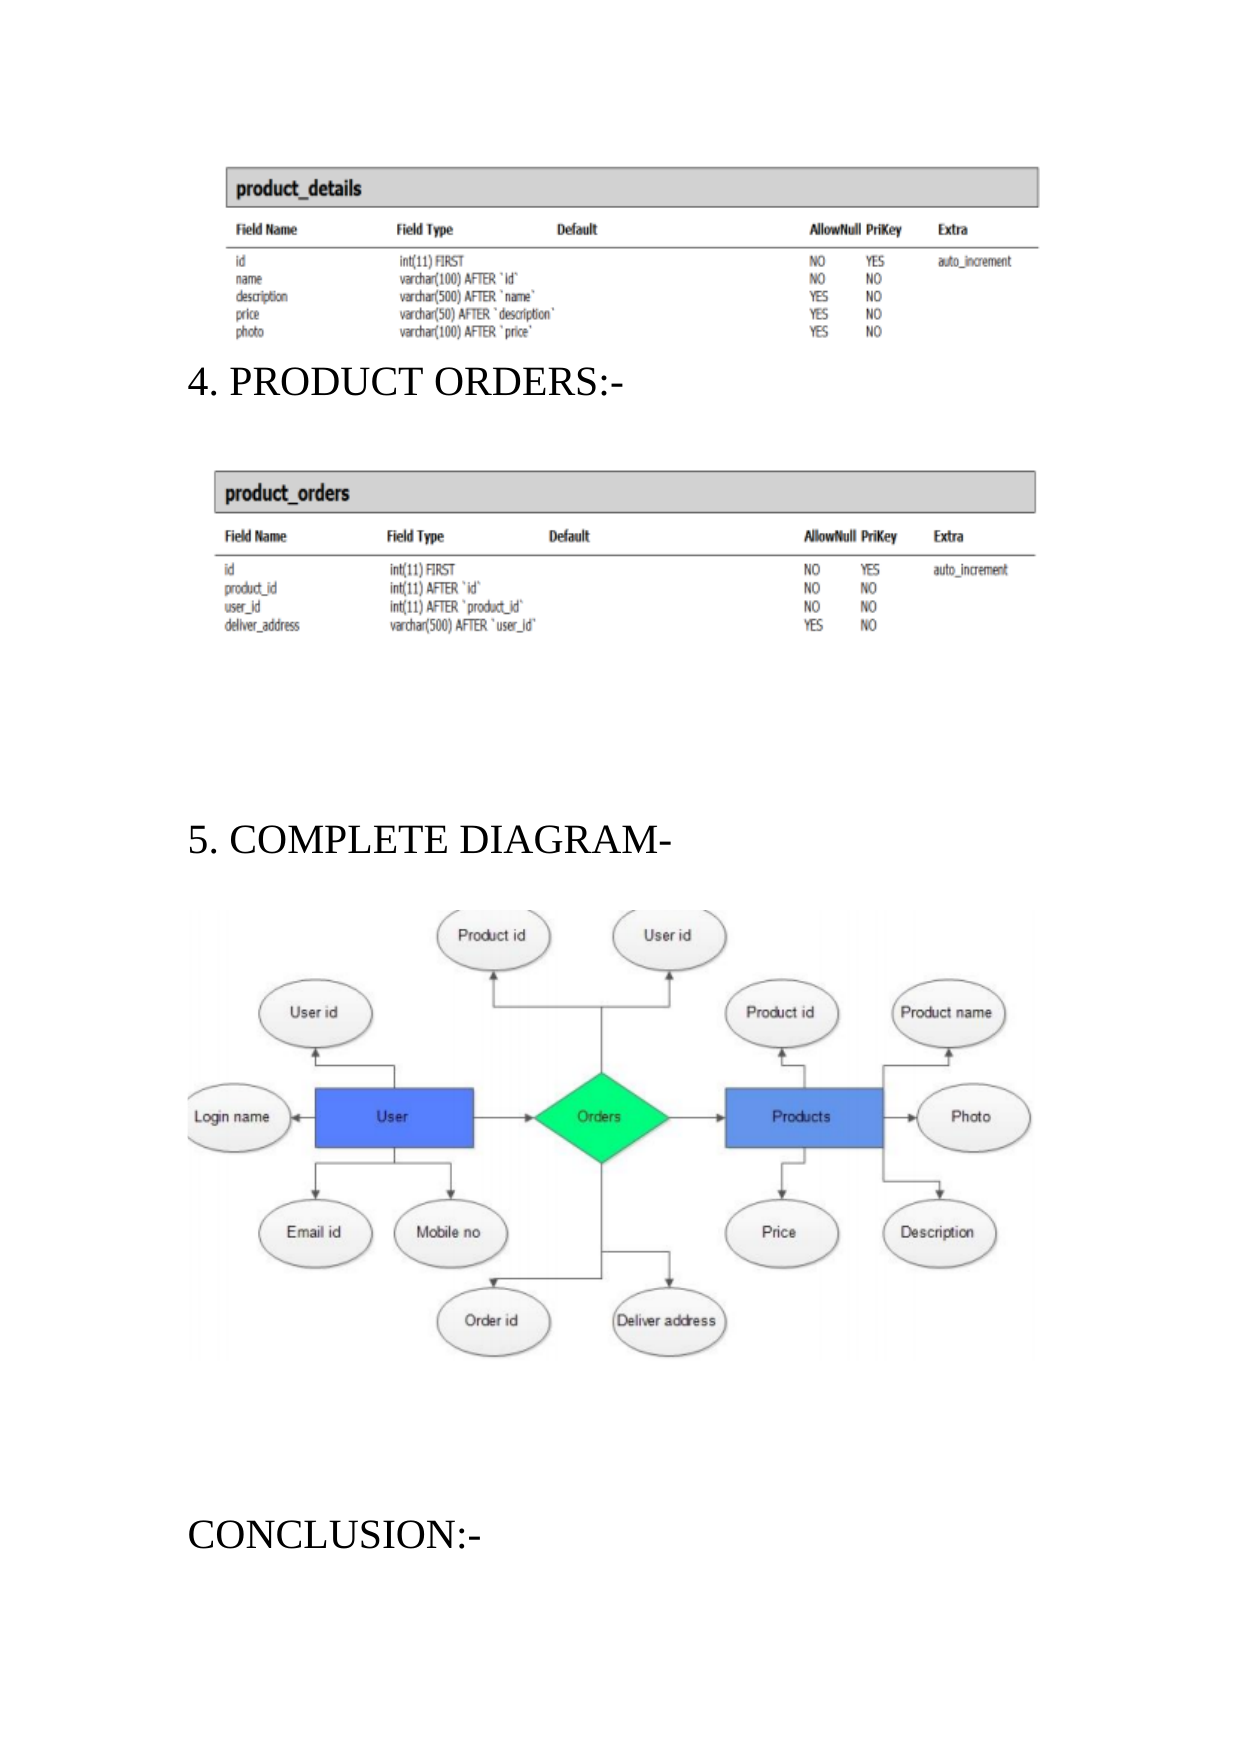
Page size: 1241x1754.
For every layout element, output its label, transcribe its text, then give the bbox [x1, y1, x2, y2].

picture [187, 910, 1052, 1366]
text 5. COMPLETE DIAGRAM- [187, 814, 1053, 862]
text 4. PRODUCT ORDERS:- [187, 356, 1053, 404]
picture [187, 451, 1053, 671]
picture [187, 150, 1052, 356]
text CONCLUSION:- [187, 1509, 1053, 1557]
